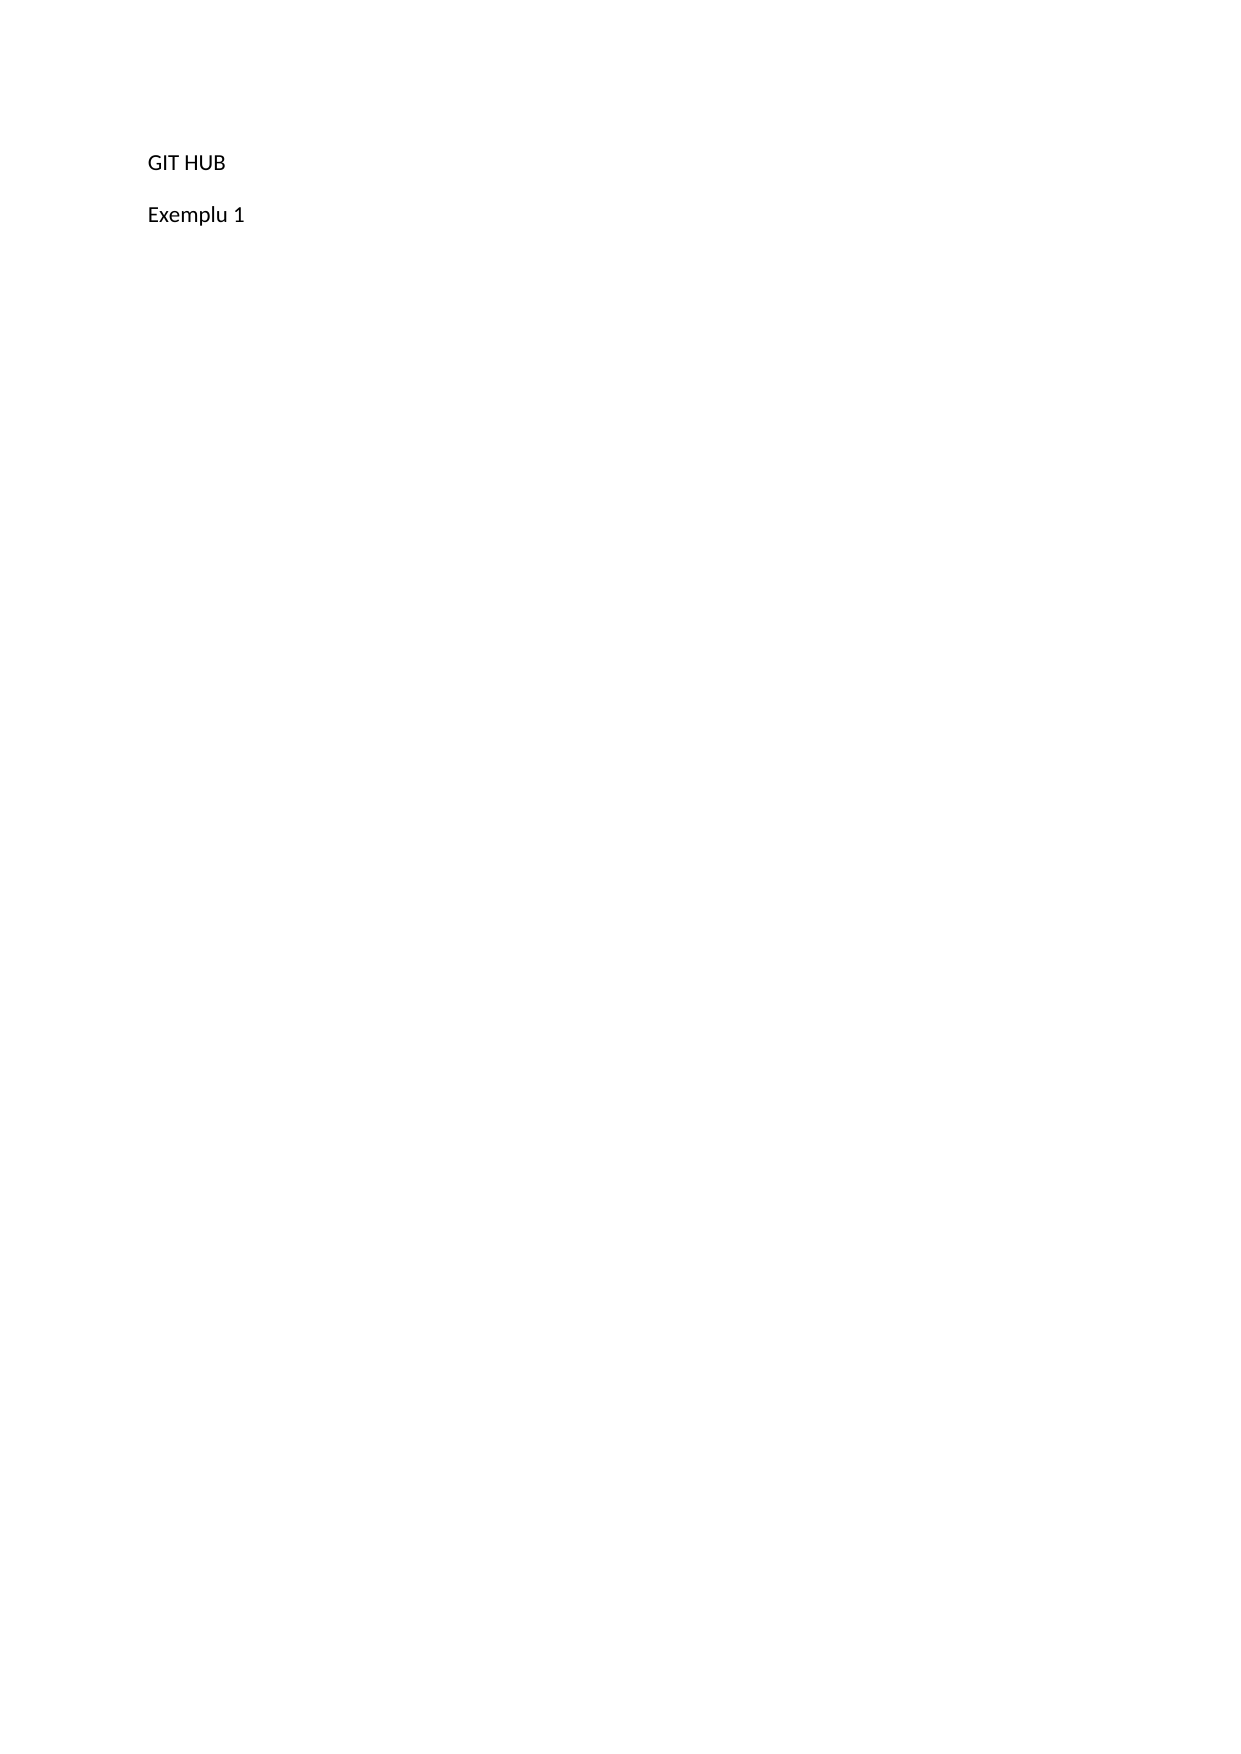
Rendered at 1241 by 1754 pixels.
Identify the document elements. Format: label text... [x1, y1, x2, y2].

text Exemplu 1 [148, 201, 1093, 229]
text GIT HUB [148, 148, 1093, 176]
